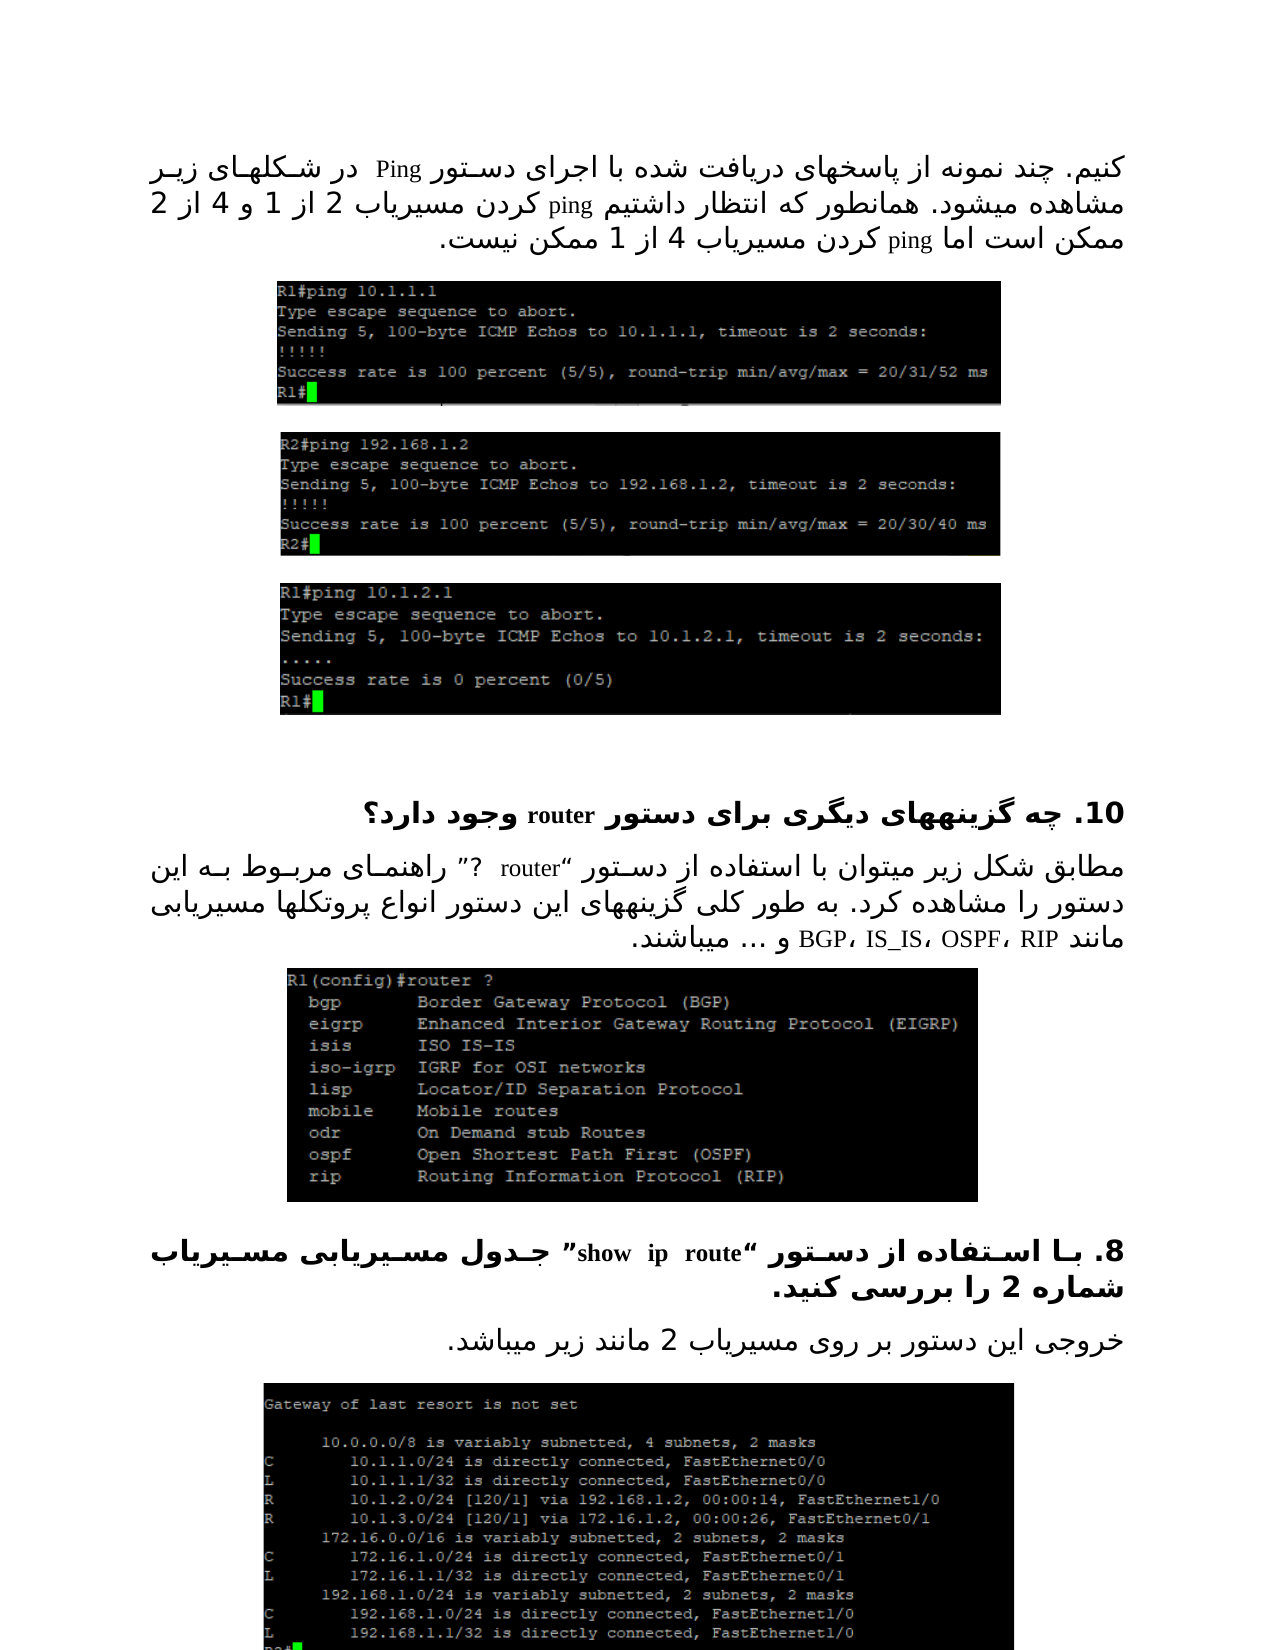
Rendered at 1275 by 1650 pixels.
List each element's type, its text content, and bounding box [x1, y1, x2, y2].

picture [280, 432, 1001, 556]
text مطابق شکل زیر میتوان با استفاده از دستور “router ?” راهنمای مربوط به این دستور را مشاهده کرد. به طور کلی گزینههای این دستور انواع پروتکلها مسیریابی مانند BGP، IS_IS، OSPF، RIP و ... میباشند. [150, 849, 1125, 955]
picture [287, 968, 978, 1202]
picture [280, 583, 1001, 715]
text 8. با استفاده از دستور “show ip route” جدول مسیریابی مسیریاب شماره 2 را بررسی کنید. [150, 1234, 1125, 1304]
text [150, 150, 1125, 256]
text 10. چه گزینههای دیگری برای دستور router وجود دارد؟ [150, 796, 1125, 830]
text خروجی این دستور بر روی مسیریاب 2 مانند زیر میباشد. [150, 1323, 1125, 1357]
picture [277, 281, 1001, 406]
picture [263, 1383, 1015, 1650]
